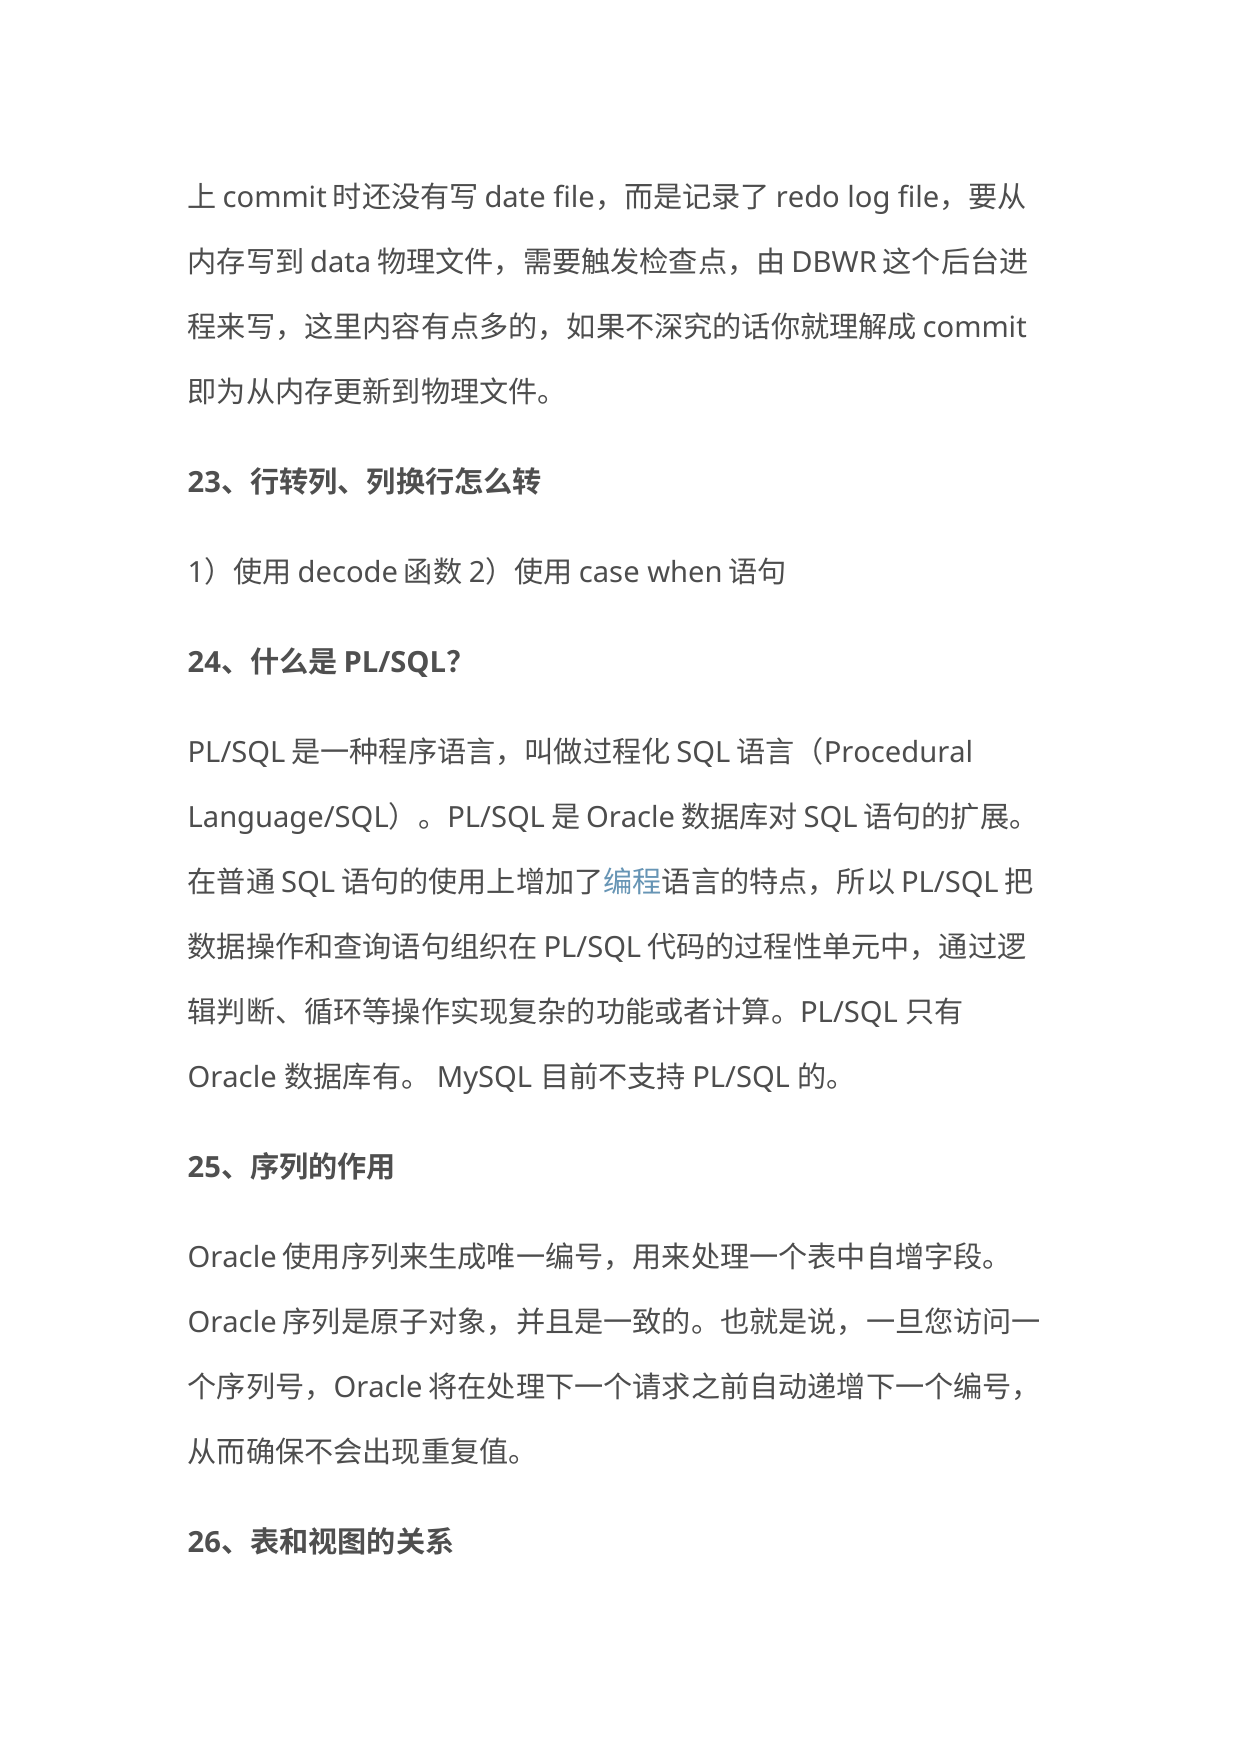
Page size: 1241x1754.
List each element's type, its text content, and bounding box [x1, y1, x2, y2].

text PL/SQL是一种程序语言，叫做过程化SQL语言（Procedural Language/SQL）。PL/SQL是Oracle数据库对SQL语句的扩展。在普通SQL语句的使用上增加了编程语言的特点，所以PL/SQL把数据操作和查询语句组织在PL/SQL代码的过程性单元中，通过逻辑判断、循环等操作实现复杂的功能或者计算。PL/SQL 只有 Oracle 数据库有。 MySQL 目前不支持 PL/SQL 的。 [187, 717, 1053, 1107]
subtitle 25、序列的作用 [187, 1132, 1053, 1197]
subtitle 26、表和视图的关系 [187, 1507, 1053, 1572]
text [187, 162, 1053, 422]
text 1）使用decode函数 2）使用case when语句 [187, 537, 1053, 602]
subtitle 24、什么是PL/SQL？ [187, 627, 1053, 692]
text Oracle使用序列来生成唯一编号，用来处理一个表中自增字段。 Oracle序列是原子对象，并且是一致的。也就是说，一旦您访问一个序列号，Oracle将在处理下一个请求之前自动递增下一个编号，从而确保不会出现重复值。 [187, 1222, 1053, 1482]
subtitle 23、行转列、列换行怎么转 [187, 447, 1053, 512]
